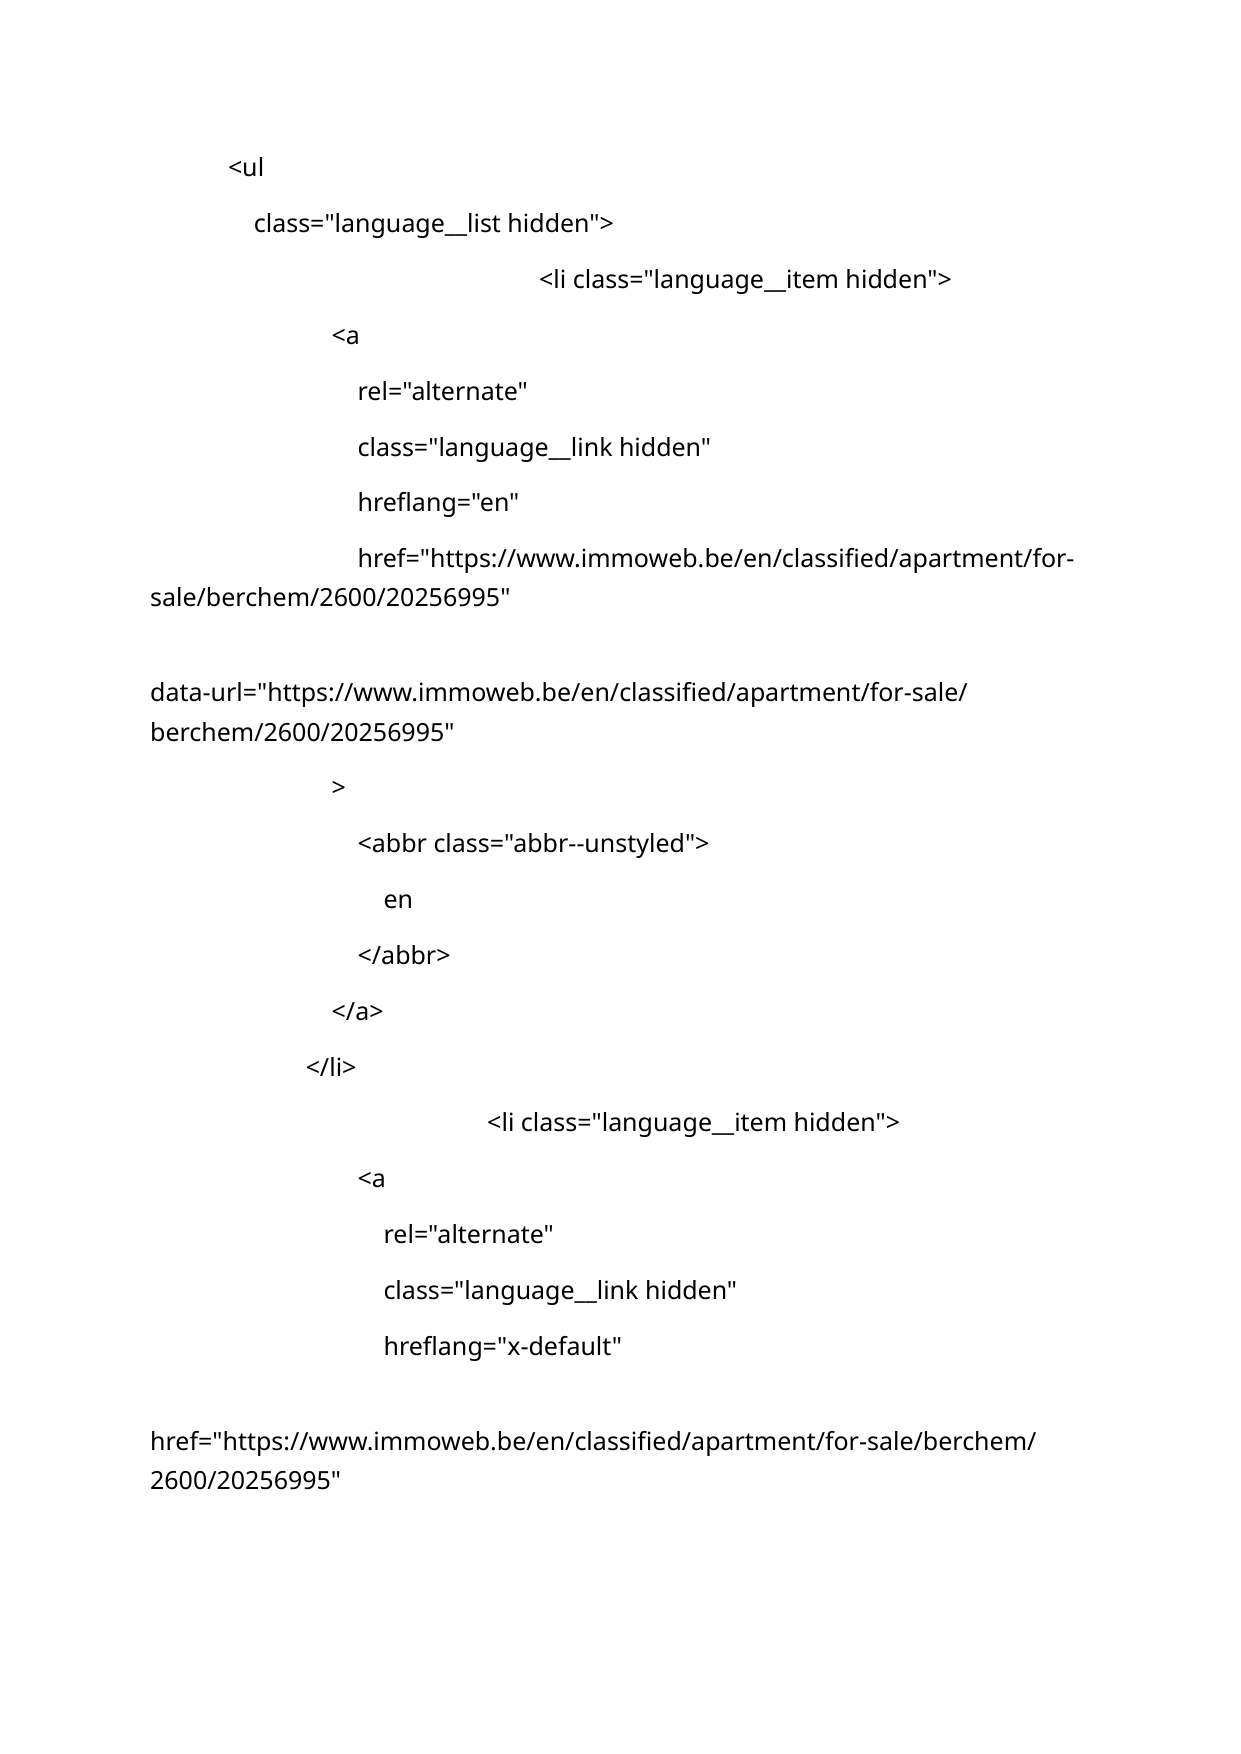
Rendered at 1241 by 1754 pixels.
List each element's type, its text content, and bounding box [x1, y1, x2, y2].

text <a [150, 1161, 1090, 1195]
text </li> [150, 1049, 1090, 1083]
text class="language__link hidden" [150, 429, 1090, 463]
text hreflang="en" [150, 485, 1090, 519]
text href="https://www.immoweb.be/en/classified/apartment/for-sale/berchem/2600/20256995" [150, 541, 1090, 614]
text <abbr class="abbr--unstyled"> [150, 826, 1090, 860]
text class="language__list hidden"> [150, 206, 1090, 240]
text </abbr> [150, 937, 1090, 972]
text rel="alternate" [150, 1217, 1090, 1251]
text data-url="https://www.immoweb.be/en/classified/apartment/for-sale/berchem/2600/20256995" [150, 636, 1090, 748]
text > [150, 770, 1090, 804]
text rel="alternate" [150, 373, 1090, 407]
text hreflang="x-default" [150, 1328, 1090, 1362]
text <li class="language__item hidden"> [150, 1105, 1090, 1139]
text <a [150, 317, 1090, 352]
text class="language__link hidden" [150, 1272, 1090, 1307]
text <ul [150, 150, 1090, 184]
text en [150, 882, 1090, 916]
text </a> [150, 993, 1090, 1027]
text href="https://www.immoweb.be/en/classified/apartment/for-sale/berchem/2600/20256995" [150, 1384, 1090, 1497]
text <li class="language__item hidden"> [150, 262, 1090, 296]
